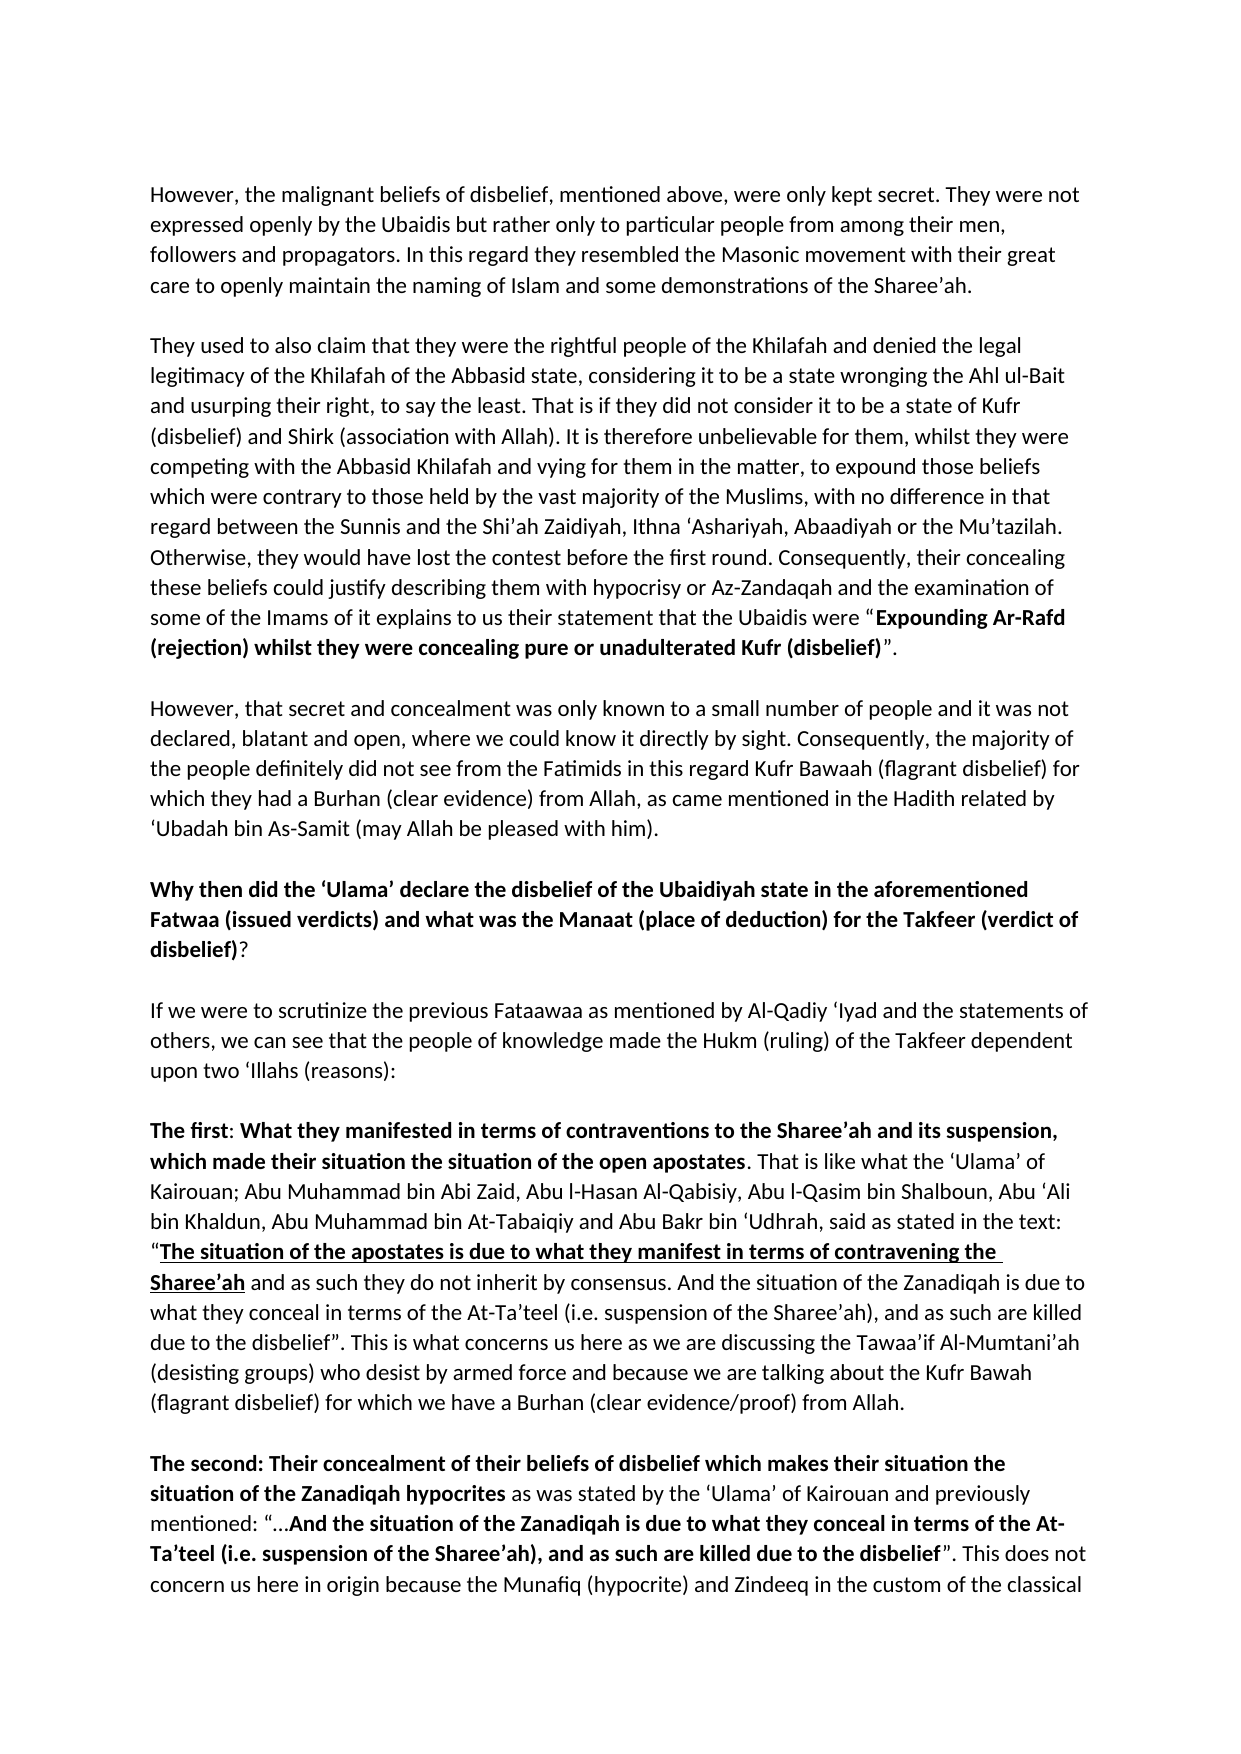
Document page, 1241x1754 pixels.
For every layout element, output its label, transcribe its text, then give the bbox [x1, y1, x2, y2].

text Why then did the ‘Ulama’ declare the disbelief of the Ubaidiyah state in the aforementioned Fatwaa (issued verdicts) and what was the Manaat (place of deduction) for the Takfeer (verdict of disbelief)? If we were to scrutinize the previous Fataawaa as mentioned by Al-Qadiy ‘Iyad and the statements of others, we can see that the people of knowledge made the Hukm (ruling) of the Takfeer dependent upon two ‘Illahs (reasons): [150, 875, 1090, 1084]
text They used to also claim that they were the rightful people of the Khilafah and denied the legal legitimacy of the Khilafah of the Abbasid state, considering it to be a state wronging the Ahl ul-Bait and usurping their right, to say the least. That is if they did not consider it to be a state of Kufr (disbelief) and Shirk (association with Allah). It is therefore unbelievable for them, whilst they were competing with the Abbasid Khilafah and vying for them in the matter, to expound those beliefs which were contrary to those held by the vast majority of the Muslims, with no difference in that regard between the Sunnis and the Shi’ah Zaidiyah, Ithna ‘Ashariyah, Abaadiyah or the Mu’tazilah. Otherwise, they would have lost the contest before the first round. Consequently, their concealing these beliefs could justify describing them with hypocrisy or Az-Zandaqah and the examination of some of the Imams of it explains to us their statement that the Ubaidis were “Expounding Ar-Rafd (rejection) whilst they were concealing pure or unadulterated Kufr (disbelief)”. [150, 331, 1090, 661]
text However, that secret and concealment was only known to a small number of people and it was not declared, blatant and open, where we could know it directly by sight. Consequently, the majority of the people definitely did not see from the Fatimids in this regard Kufr Bawaah (flagrant disbelief) for which they had a Burhan (clear evidence) from Allah, as came mentioned in the Hadith related by ‘Ubadah bin As-Samit (may Allah be pleased with him). [150, 694, 1090, 843]
text However, the malignant beliefs of disbelief, mentioned above, were only kept secret. They were not expressed openly by the Ubaidis but rather only to particular people from among their men, followers and propagators. In this regard they resembled the Masonic movement with their great care to openly maintain the naming of Islam and some demonstrations of the Sharee’ah. [150, 180, 1090, 299]
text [150, 1449, 1090, 1598]
text The first: What they manifested in terms of contraventions to the Sharee’ah and its suspension, which made their situation the situation of the open apostates. That is like what the ‘Ulama’ of Kairouan; Abu Muhammad bin Abi Zaid, Abu l-Hasan Al-Qabisiy, Abu l-Qasim bin Shalboun, Abu ‘Ali bin Khaldun, Abu Muhammad bin At-Tabaiqiy and Abu Bakr bin ‘Udhrah, said as stated in the text: “The situation of the apostates is due to what they manifest in terms of contravening the Sharee’ah and as such they do not inherit by consensus. And the situation of the Zanadiqah is due to what they conceal in terms of the At-Ta’teel (i.e. suspension of the Sharee’ah), and as such are killed due to the disbelief”. This is what concerns us here as we are discussing the Tawaa’if Al-Mumtani’ah (desisting groups) who desist by armed force and because we are talking about the Kufr Bawah (flagrant disbelief) for which we have a Burhan (clear evidence/proof) from Allah. [150, 1117, 1090, 1417]
